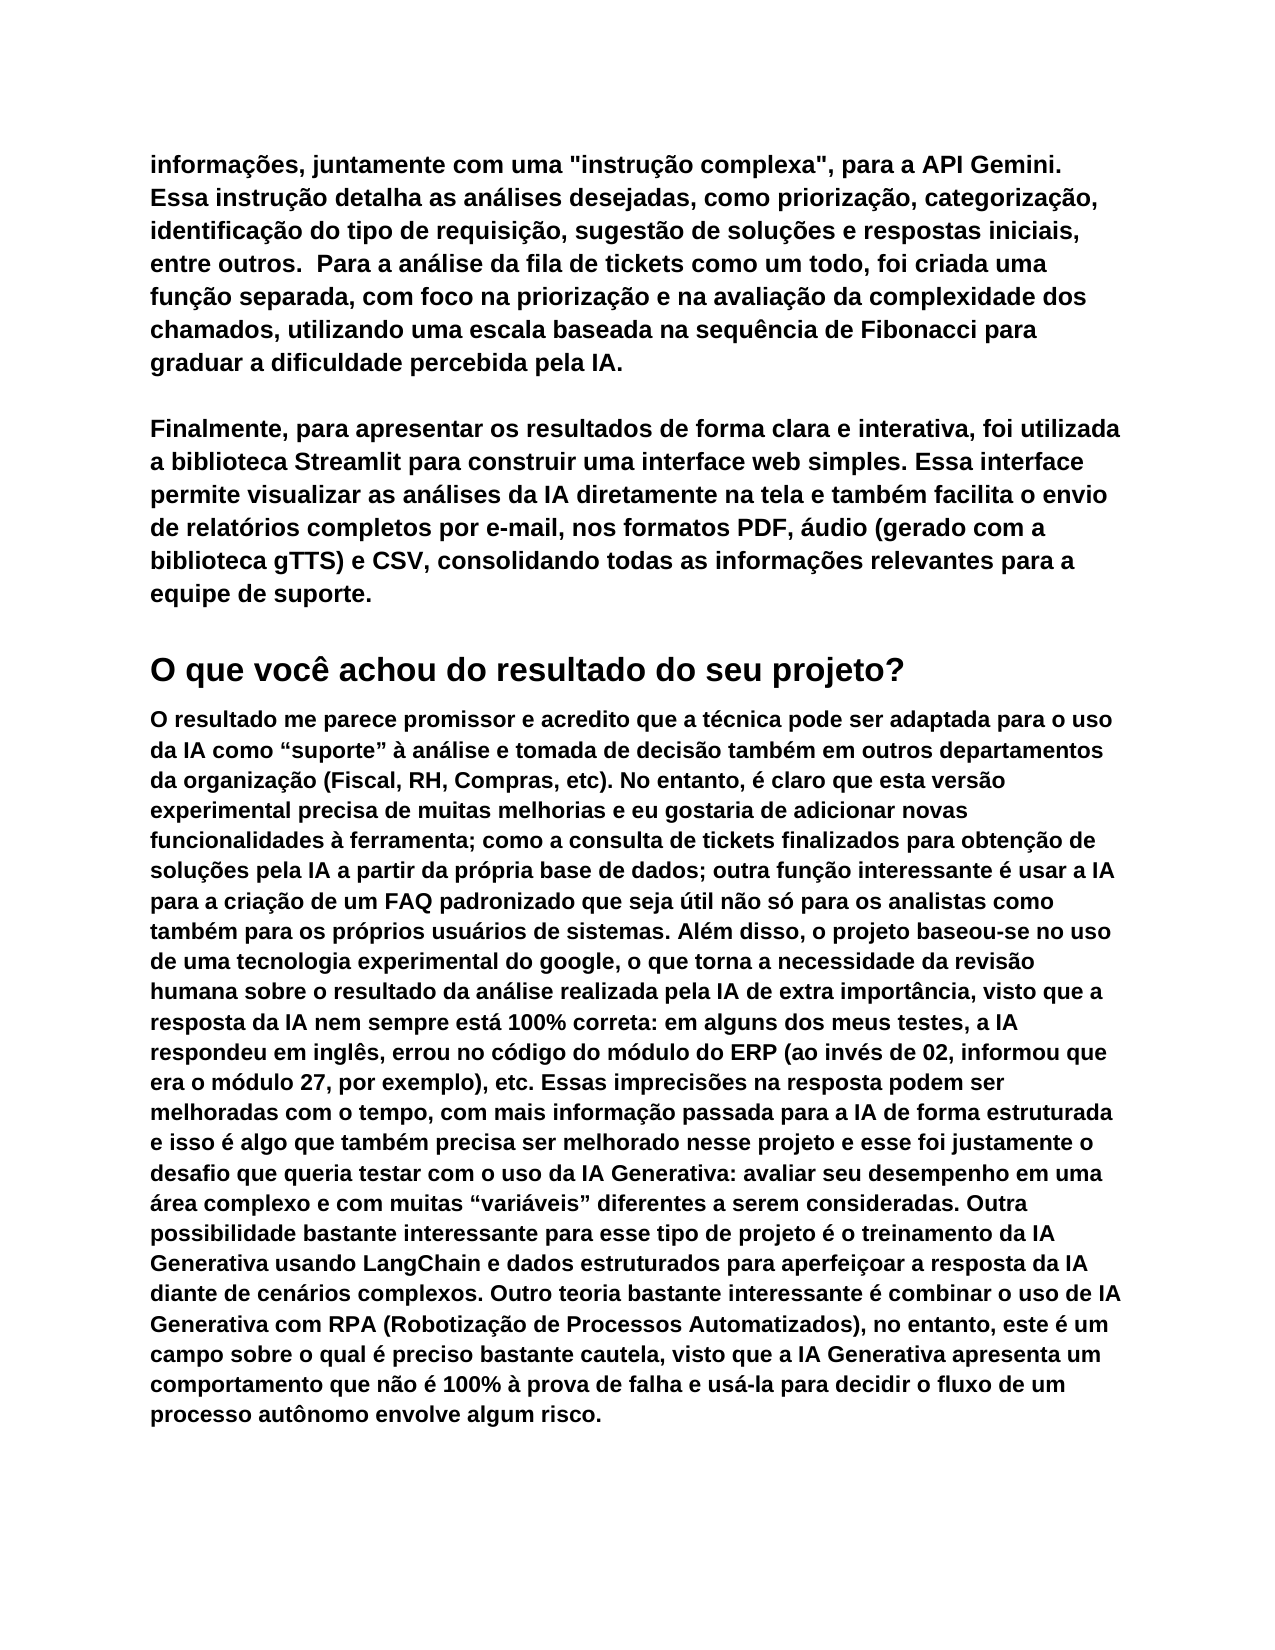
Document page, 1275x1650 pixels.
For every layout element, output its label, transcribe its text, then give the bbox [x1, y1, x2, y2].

subtitle O que você achou do resultado do seu projeto? [150, 650, 1125, 688]
text Finalmente, para apresentar os resultados de forma clara e interativa, foi utilizada a biblioteca Streamlit para construir uma interface web simples. Essa interface permite visualizar as análises da IA diretamente na tela e também facilita o envio de relatórios completos por e-mail, nos formatos PDF, áudio (gerado com a biblioteca gTTS) e CSV, consolidando todas as informações relevantes para a equipe de suporte. [150, 414, 1125, 608]
text O resultado me parece promissor e acredito que a técnica pode ser adaptada para o uso da IA como “suporte” à análise e tomada de decisão também em outros departamentos da organização (Fiscal, RH, Compras, etc). No entanto, é claro que esta versão experimental precisa de muitas melhorias e eu gostaria de adicionar novas funcionalidades à ferramenta; como a consulta de tickets finalizados para obtenção de soluções pela IA a partir da própria base de dados; outra função interessante é usar a IA para a criação de um FAQ padronizado que seja útil não só para os analistas como também para os próprios usuários de sistemas. Além disso, o projeto baseou-se no uso de uma tecnologia experimental do google, o que torna a necessidade da revisão humana sobre o resultado da análise realizada pela IA de extra importância, visto que a resposta da IA nem sempre está 100% correta: em alguns dos meus testes, a IA respondeu em inglês, errou no código do módulo do ERP (ao invés de 02, informou que era o módulo 27, por exemplo), etc. Essas imprecisões na resposta podem ser melhoradas com o tempo, com mais informação passada para a IA de forma estruturada e isso é algo que também precisa ser melhorado nesse projeto e esse foi justamente o desafio que queria testar com o uso da IA Generativa: avaliar seu desempenho em uma área complexo e com muitas “variáveis” diferentes a serem consideradas. Outra possibilidade bastante interessante para esse tipo de projeto é o treinamento da IA Generativa usando LangChain e dados estruturados para aperfeiçoar a resposta da IA diante de cenários complexos. Outro teoria bastante interessante é combinar o uso de IA Generativa com RPA (Robotização de Processos Automatizados), no entanto, este é um campo sobre o qual é preciso bastante cautela, visto que a IA Generativa apresenta um comportamento que não é 100% à prova de falha e usá-la para decidir o fluxo de um processo autônomo envolve algum risco. [150, 706, 1125, 1428]
